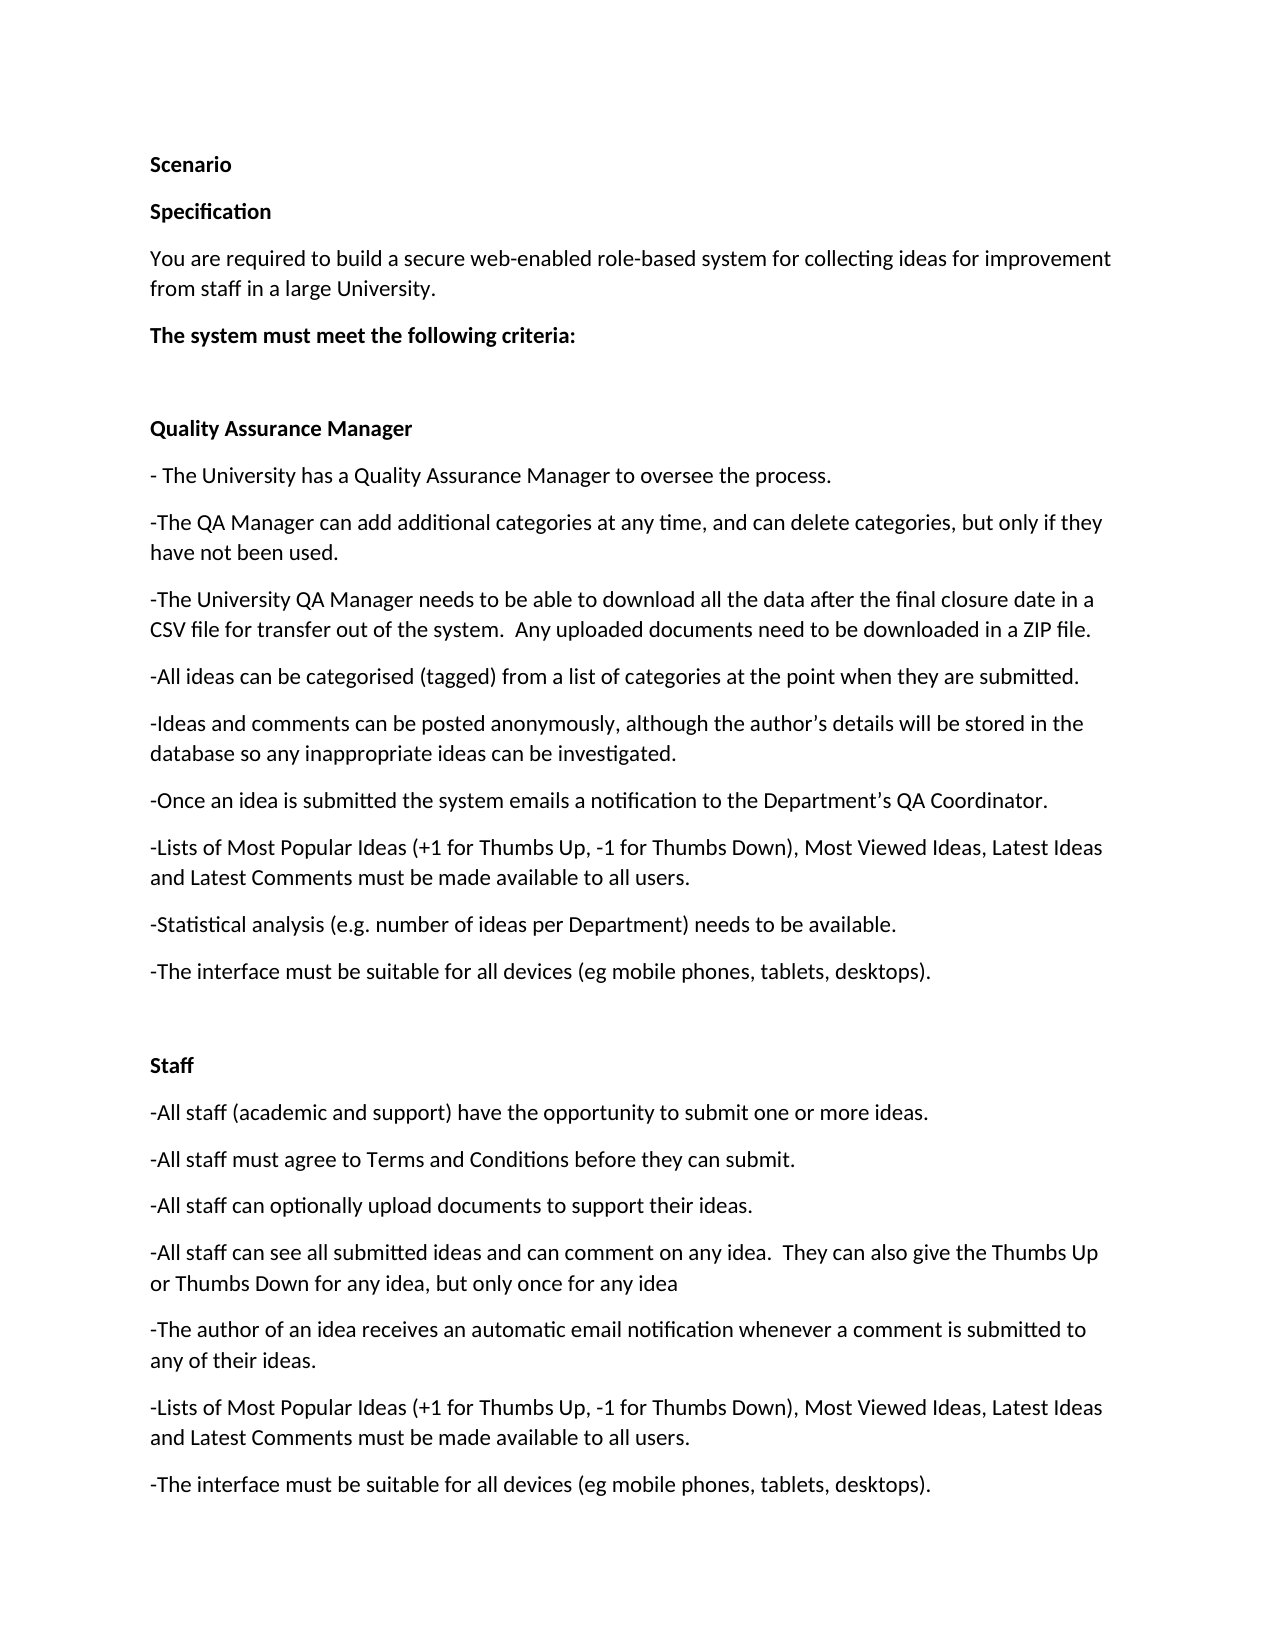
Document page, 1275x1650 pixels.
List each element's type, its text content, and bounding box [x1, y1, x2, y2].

text - The University has a Quality Assurance Manager to oversee the process. [150, 461, 1125, 489]
text Staff [150, 1051, 1125, 1079]
text -The QA Manager can add additional categories at any time, and can delete categories, but only if they have not been used. [150, 508, 1125, 567]
text Scenario [150, 150, 1125, 178]
text -The author of an idea receives an automatic email notification whenever a comment is submitted to any of their ideas. [150, 1316, 1125, 1374]
text Quality Assurance Manager [150, 414, 1125, 443]
text Specification [150, 197, 1125, 225]
text -All staff can see all submitted ideas and can comment on any idea. They can also give the Thumbs Up or Thumbs Down for any idea, but only once for any idea [150, 1238, 1125, 1297]
text -All staff (academic and support) have the opportunity to submit one or more ideas. [150, 1098, 1125, 1126]
text -Once an idea is submitted the system emails a notification to the Department’s QA Coordinator. [150, 786, 1125, 814]
text -Statistical analysis (e.g. number of ideas per Department) needs to be available. [150, 910, 1125, 938]
text -Lists of Most Popular Ideas (+1 for Thumbs Up, -1 for Thumbs Down), Most Viewed Ideas, Latest Ideas and Latest Comments must be made available to all users. [150, 833, 1125, 892]
text You are required to build a secure web-enabled role-based system for collecting ideas for improvement from staff in a large University. [150, 244, 1125, 302]
text -Lists of Most Popular Ideas (+1 for Thumbs Up, -1 for Thumbs Down), Most Viewed Ideas, Latest Ideas and Latest Comments must be made available to all users. [150, 1393, 1125, 1451]
text -Ideas and comments can be posted anonymously, although the author’s details will be stored in the database so any inappropriate ideas can be investigated. [150, 709, 1125, 768]
text -The interface must be suitable for all devices (eg mobile phones, tablets, desktops). [150, 1470, 1125, 1498]
text -All staff must agree to Terms and Conditions before they can submit. [150, 1145, 1125, 1173]
text The system must meet the following criteria: [150, 321, 1125, 349]
text -The interface must be suitable for all devices (eg mobile phones, tablets, desktops). [150, 957, 1125, 985]
text -All ideas can be categorised (tagged) from a list of categories at the point when they are submitted. [150, 662, 1125, 691]
text -The University QA Manager needs to be able to download all the data after the final closure date in a CSV file for transfer out of the system. Any uploaded documents need to be downloaded in a ZIP file. [150, 585, 1125, 644]
text -All staff can optionally upload documents to support their ideas. [150, 1192, 1125, 1220]
